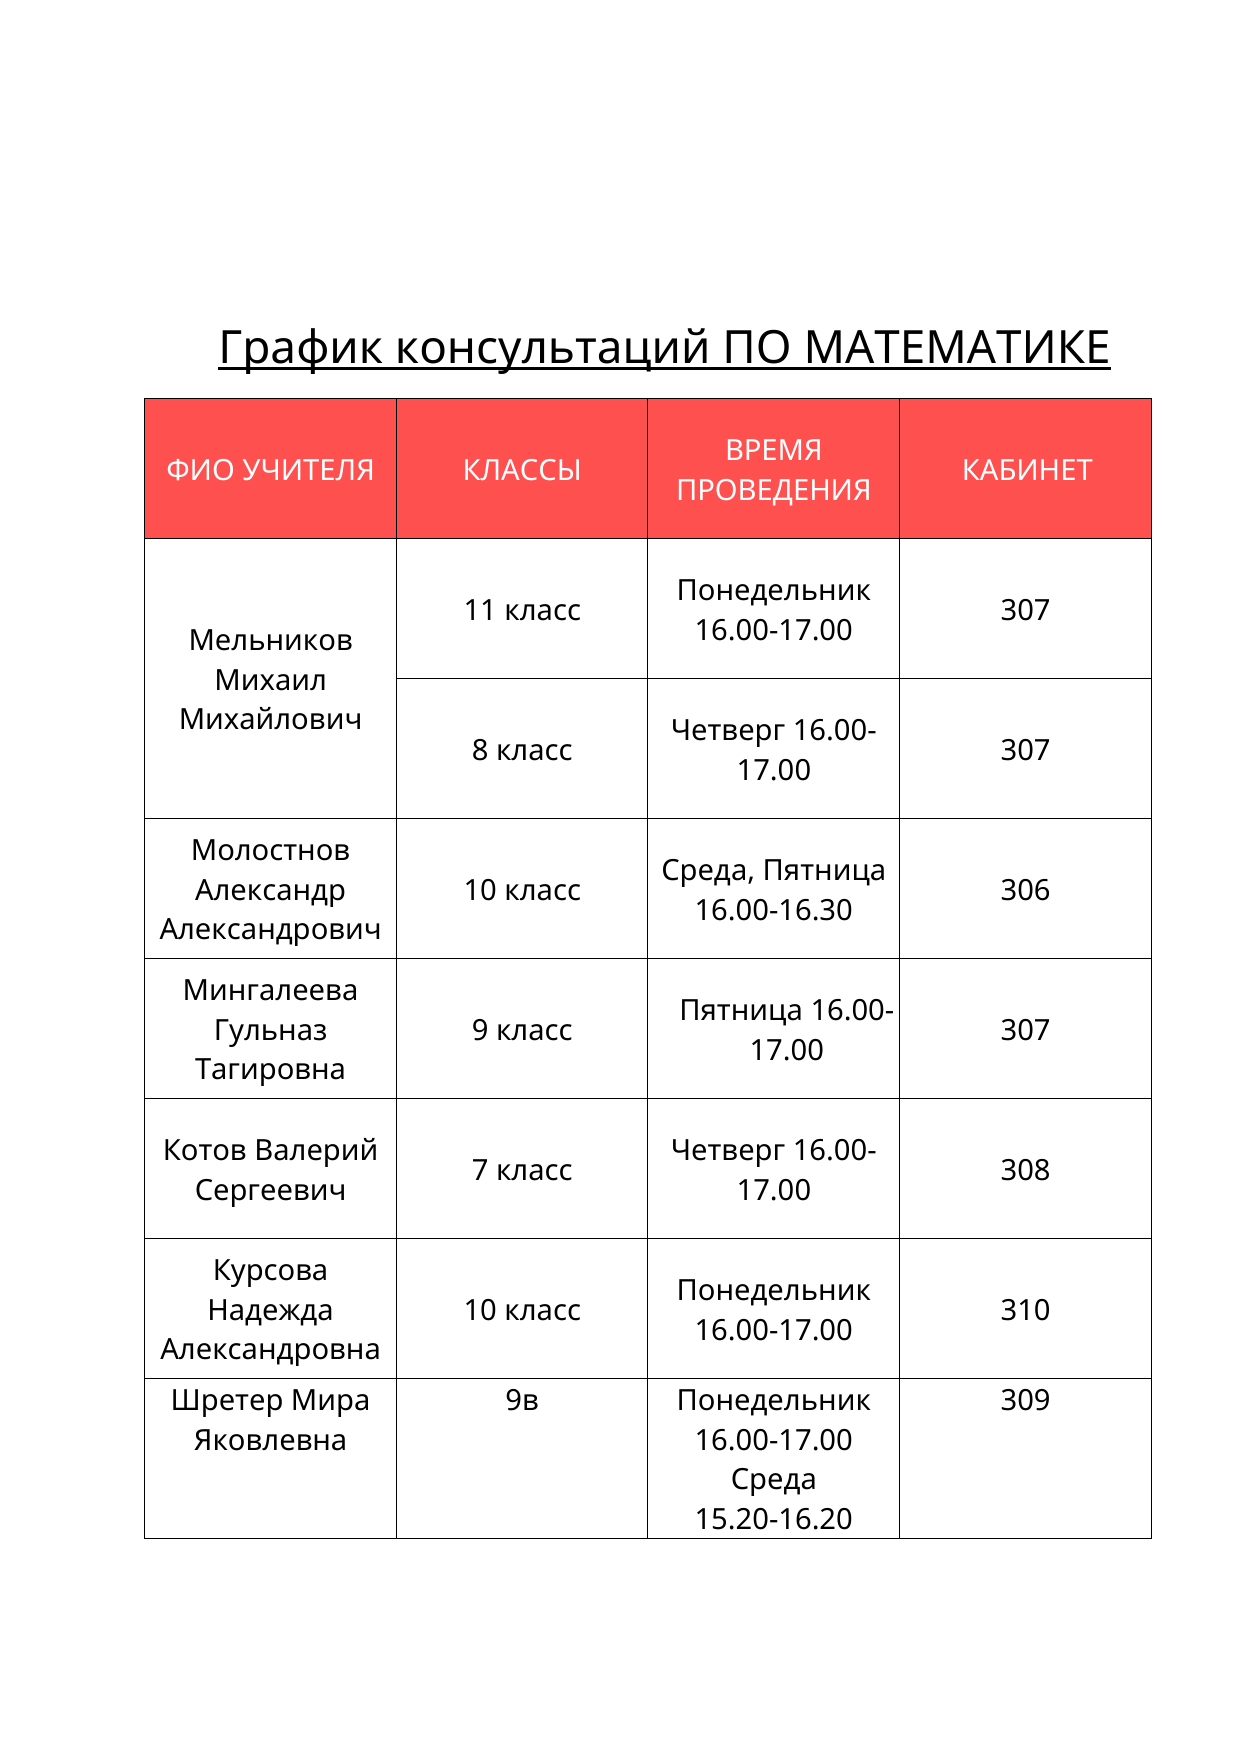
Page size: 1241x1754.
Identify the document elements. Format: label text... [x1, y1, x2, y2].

table_cell 307 [900, 539, 1151, 678]
table_cell 7 класс [397, 1099, 647, 1238]
table_cell 309 [900, 1379, 1151, 1538]
table_cell 8 класс [397, 679, 647, 818]
table_cell Понедельник 16.00-17.00 [648, 1239, 899, 1378]
table_cell 10 класс [397, 1239, 647, 1378]
table_cell Мингалеева Гульназ Тагировна [145, 959, 396, 1098]
table_header ФИО УЧИТЕЛЯ [145, 399, 396, 538]
table_cell 307 [900, 959, 1151, 1098]
table_cell Четверг 16.00-17.00 [648, 1099, 899, 1238]
table_header ВРЕМЯ ПРОВЕДЕНИЯ [648, 399, 899, 538]
table_cell 11 класс [397, 539, 647, 678]
table_cell Пятница 16.00-17.00 [648, 959, 899, 1098]
table_cell Четверг 16.00-17.00 [648, 679, 899, 818]
table_cell 9в [397, 1379, 647, 1538]
table_cell 9 класс [397, 959, 647, 1098]
table_cell Понедельник 16.00-17.00 Среда 15.20-16.20 [648, 1379, 899, 1538]
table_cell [145, 1379, 396, 1538]
table_cell 308 [900, 1099, 1151, 1238]
table_cell 310 [900, 1239, 1151, 1378]
table_cell Мельников Михаил Михайлович [145, 539, 396, 818]
text График консультаций ПО МАТЕМАТИКЕ [177, 314, 1152, 377]
table_cell Среда, Пятница 16.00-16.30 [648, 819, 899, 958]
table_cell Курсова Надежда Александровна [145, 1239, 396, 1378]
table_cell 10 класс [397, 819, 647, 958]
table_header КЛАССЫ [397, 399, 647, 538]
table_cell 307 [900, 679, 1151, 818]
table_header КАБИНЕТ [900, 399, 1151, 538]
table_cell Котов Валерий Сергеевич [145, 1099, 396, 1238]
table_cell Молостнов Александр Александрович [145, 819, 396, 958]
table_cell Понедельник 16.00-17.00 [648, 539, 899, 678]
table_cell 306 [900, 819, 1151, 958]
